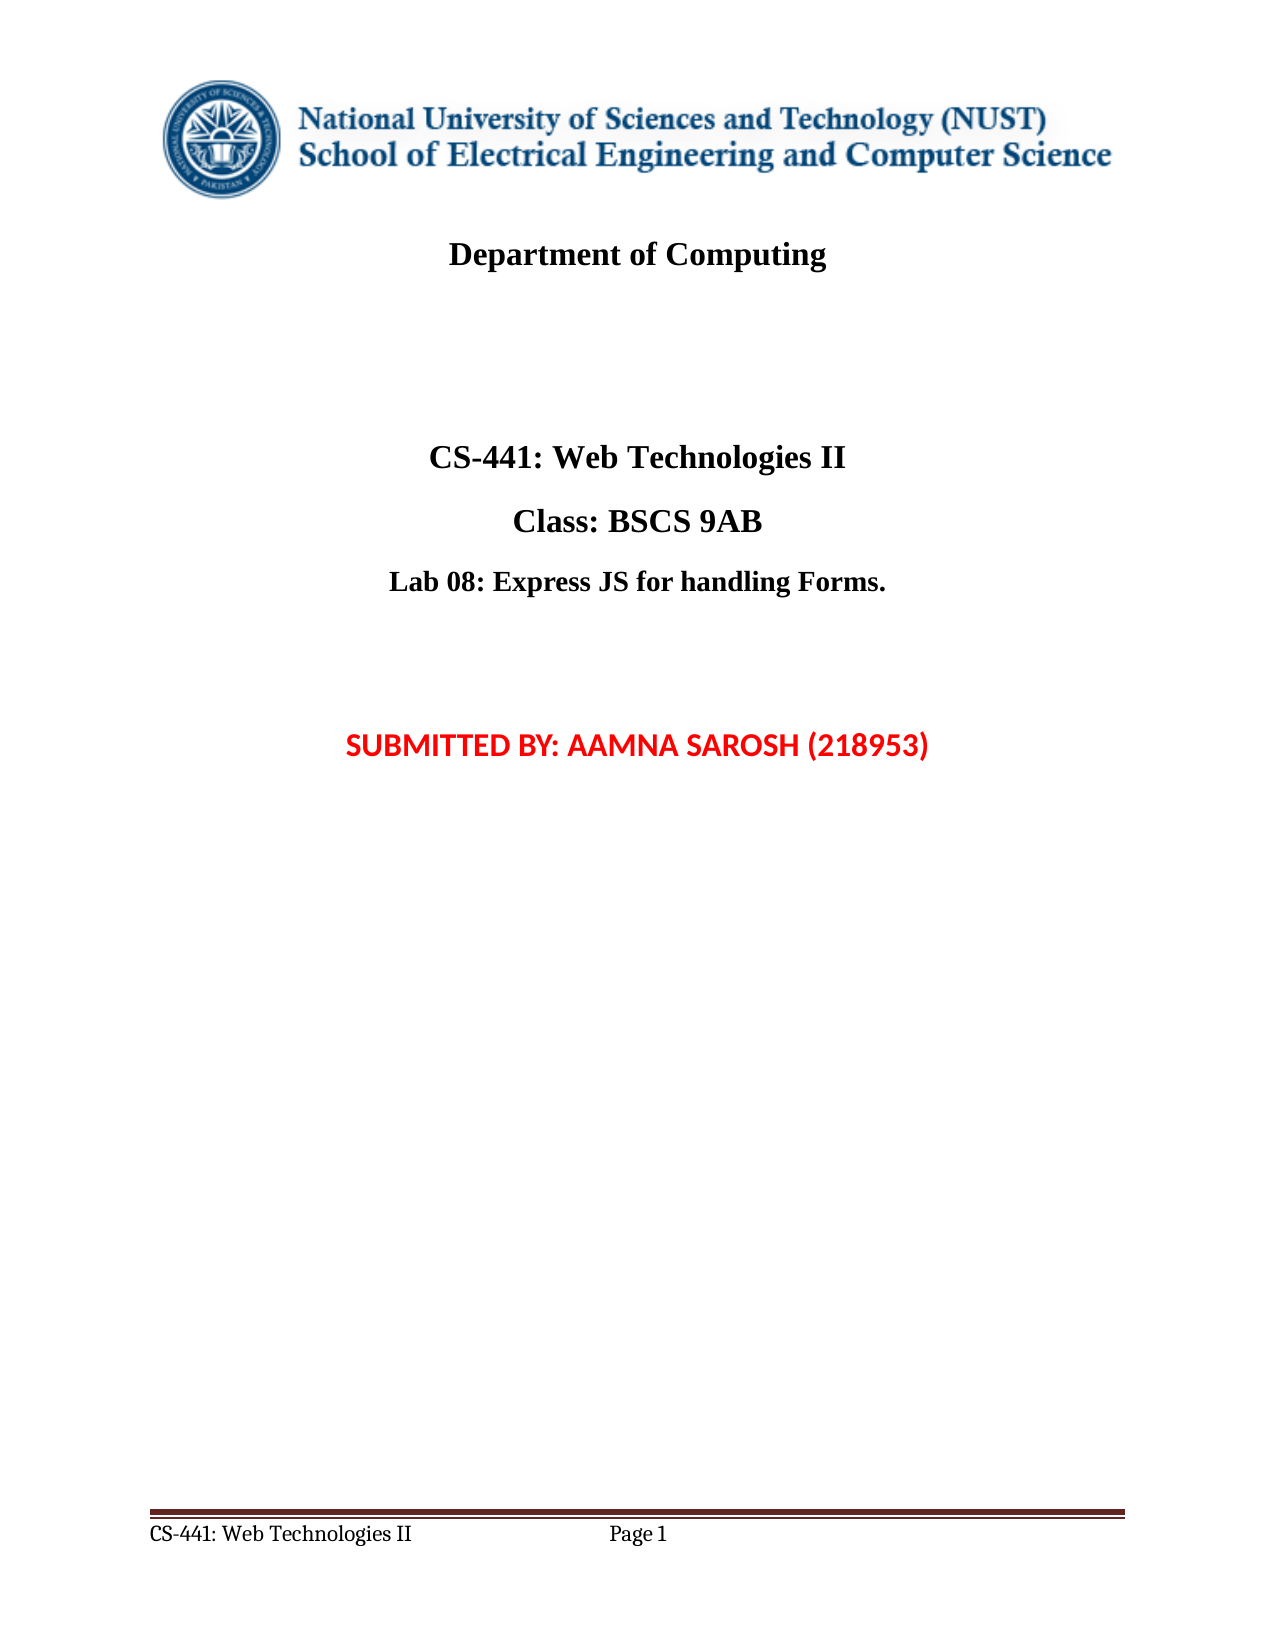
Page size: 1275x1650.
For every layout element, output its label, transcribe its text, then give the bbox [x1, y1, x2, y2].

text CS-441: Web Technologies II [150, 437, 1125, 476]
text Class: BSCS 9AB [150, 501, 1125, 539]
subtitle SUBMITTED BY: AAMNA SAROSH (218953) [150, 724, 1125, 765]
subtitle Department of Computing [150, 234, 1125, 311]
picture [150, 75, 1125, 210]
subtitle Lab 08: Express JS for handling Forms. [150, 564, 1125, 598]
